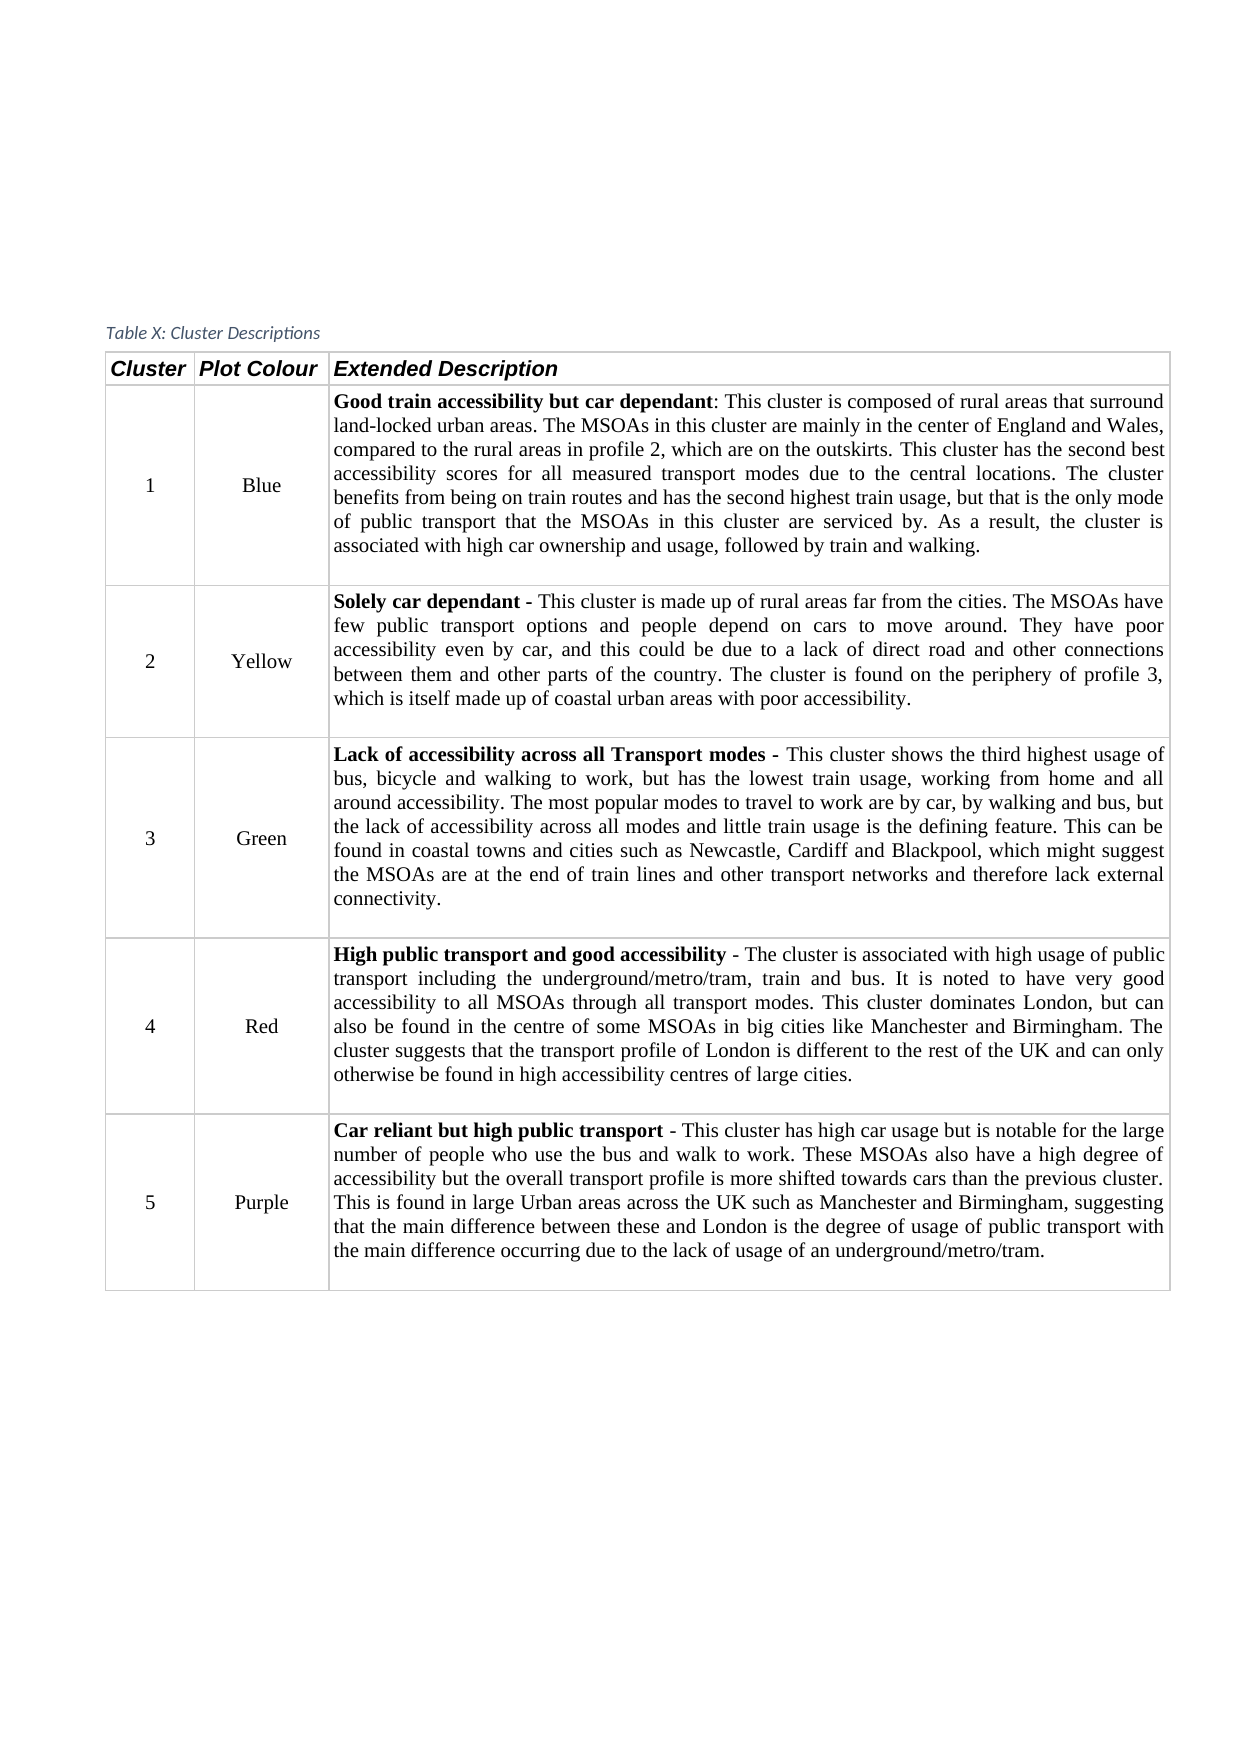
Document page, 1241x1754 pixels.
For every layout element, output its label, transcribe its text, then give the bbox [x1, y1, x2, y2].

table_header Cluster [106, 353, 194, 384]
table_cell 4 [106, 939, 194, 1113]
table_cell Yellow [195, 586, 328, 737]
table_cell 5 [106, 1115, 194, 1289]
table_cell 3 [106, 738, 194, 937]
table_header Plot Colour [195, 353, 328, 384]
table_cell High public transport and good accessibility - The cluster is associated with high usage of public transport including the underground/metro/tram, train and bus. It is noted to have very good accessibility to all MSOAs through all transport modes. This cluster dominates London, but can also be found in the centre of some MSOAs in big cities like Manchester and Birmingham. The cluster suggests that the transport profile of London is different to the rest of the UK and can only otherwise be found in high accessibility centres of large cities. [330, 939, 1169, 1113]
table_cell Car reliant but high public transport - This cluster has high car usage but is notable for the large number of people who use the bus and walk to work. These MSOAs also have a high degree of accessibility but the overall transport profile is more shifted towards cars than the previous cluster. This is found in large Urban areas across the UK such as Manchester and Birmingham, suggesting that the main difference between these and London is the degree of usage of public transport with the main difference occurring due to the lack of usage of an underground/metro/tram. [330, 1115, 1169, 1289]
table_cell 1 [106, 386, 194, 584]
table_cell Green [195, 738, 328, 937]
table_cell Solely car dependant - This cluster is made up of rural areas far from the cities. The MSOAs have few public transport options and people depend on cars to move around. They have poor accessibility even by car, and this could be due to a lack of direct road and other connections between them and other parts of the country. The cluster is found on the periphery of profile 3, which is itself made up of coastal urban areas with poor accessibility. [330, 586, 1169, 737]
table_cell Lack of accessibility across all Transport modes - This cluster shows the third highest usage of bus, bicycle and walking to work, but has the lowest train usage, working from home and all around accessibility. The most popular modes to travel to work are by car, by walking and bus, but the lack of accessibility across all modes and little train usage is the defining feature. This can be found in coastal towns and cities such as Newcastle, Cardiff and Blackpool, which might suggest the MSOAs are at the end of train lines and other transport networks and therefore lack external connectivity. [330, 738, 1169, 937]
table_cell 2 [106, 586, 194, 737]
table_cell Purple [195, 1115, 328, 1289]
table_cell Red [195, 939, 328, 1113]
table_cell Blue [195, 386, 328, 584]
table_header Extended Description [330, 353, 1169, 384]
table_cell Good train accessibility but car dependant: This cluster is composed of rural areas that surround land-locked urban areas. The MSOAs in this cluster are mainly in the center of England and Wales, compared to the rural areas in profile 2, which are on the outskirts. This cluster has the second best accessibility scores for all measured transport modes due to the central locations. The cluster benefits from being on train routes and has the second highest train usage, but that is the only mode of public transport that the MSOAs in this cluster are serviced by. As a result, the cluster is associated with high car ownership and usage, followed by train and walking. [330, 386, 1169, 584]
